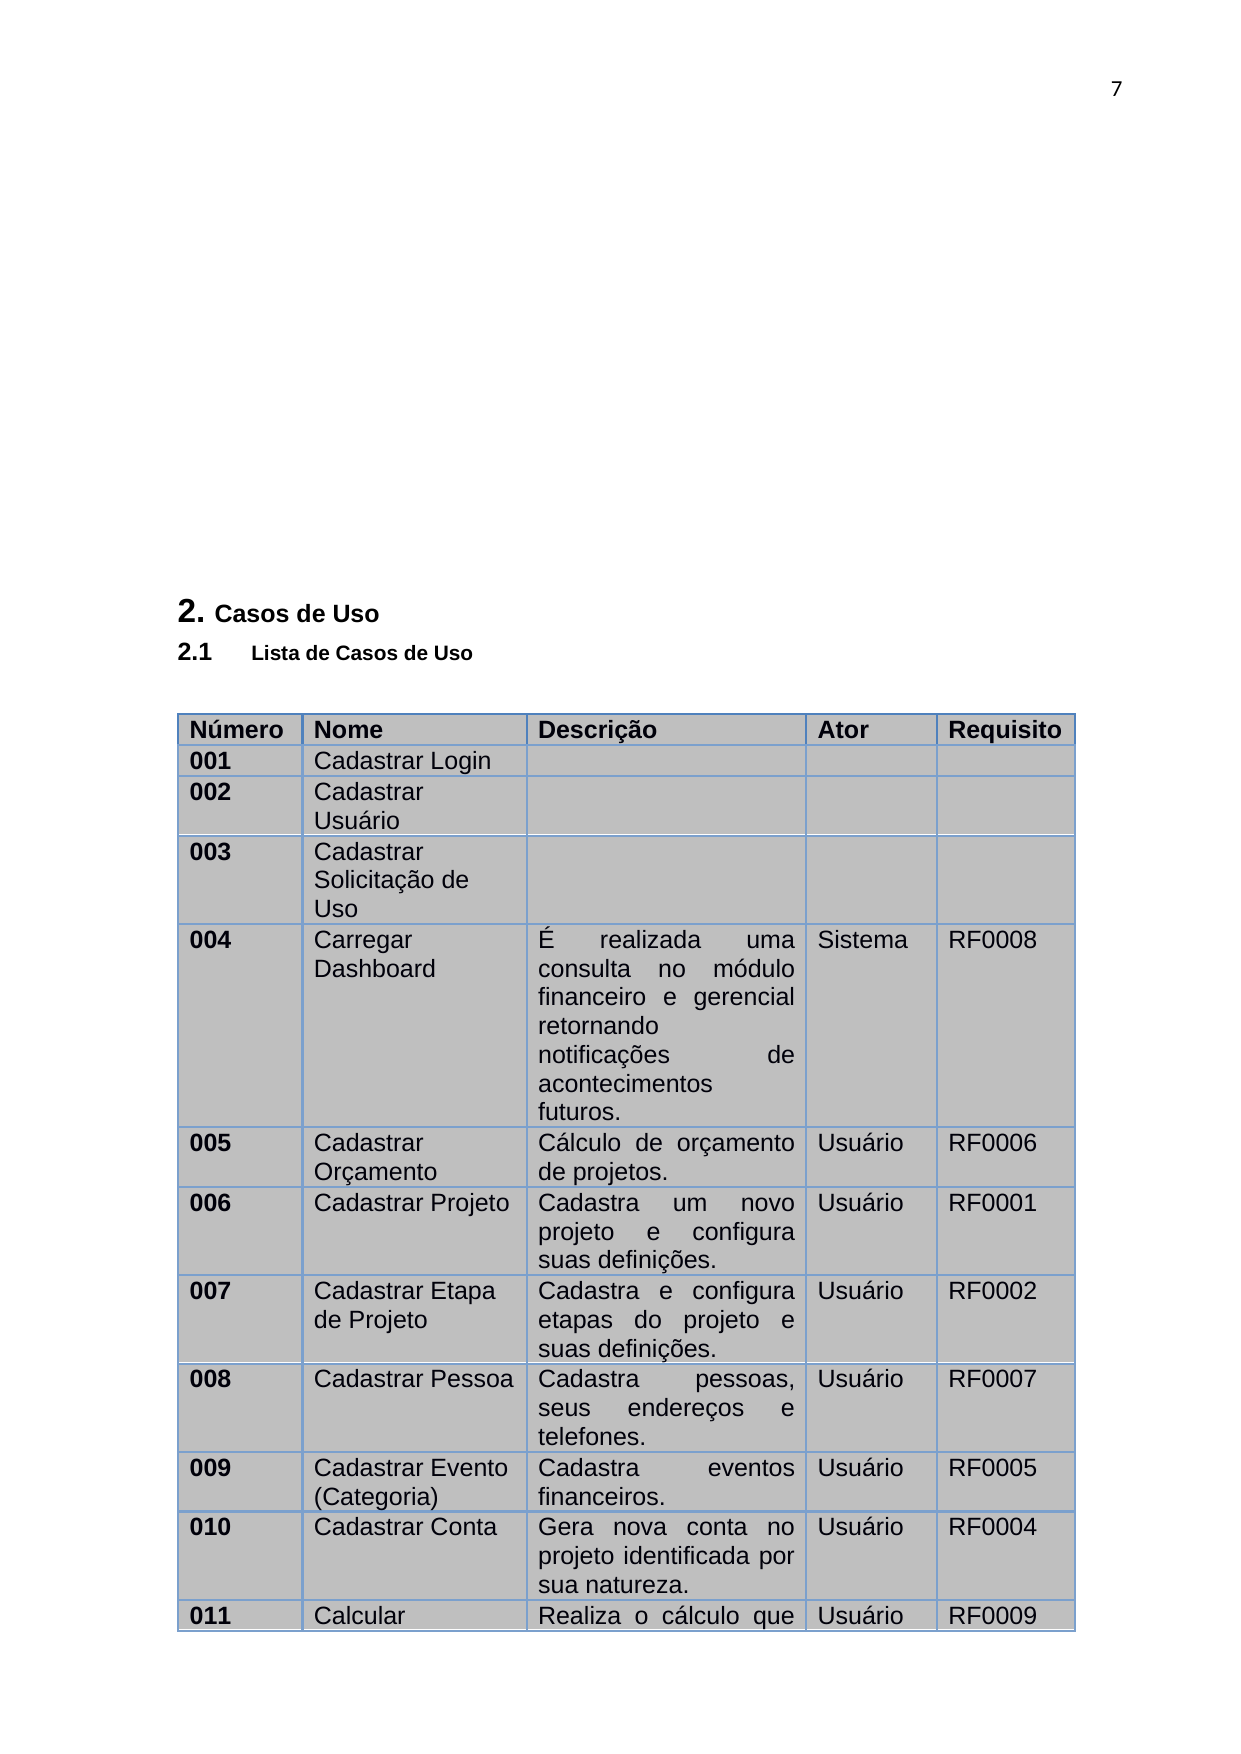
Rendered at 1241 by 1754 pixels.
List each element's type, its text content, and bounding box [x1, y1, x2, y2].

table_cell Carregar Dashboard [304, 925, 526, 1126]
table_cell RF0007 [938, 1365, 1074, 1451]
table_cell Cadastrar Projeto [304, 1188, 526, 1274]
table_cell 008 [179, 1365, 301, 1451]
table_cell [807, 746, 936, 775]
table_header Número [179, 715, 301, 744]
table_cell Usuário [807, 1601, 936, 1629]
table_cell Sistema [807, 925, 936, 1126]
table_cell RF0001 [938, 1188, 1074, 1274]
table_cell Realiza o cálculo que retornará a área de aço da viga [528, 1601, 805, 1629]
table_cell Usuário [807, 1365, 936, 1451]
table_header Ator [807, 715, 936, 744]
table_cell RF0009 [938, 1601, 1074, 1629]
table_cell Cadastrar Etapa de Projeto [304, 1276, 526, 1362]
table_cell Usuário [807, 1453, 936, 1510]
table_cell 011 [179, 1601, 301, 1629]
table_cell 006 [179, 1188, 301, 1274]
table_cell Cadastra um novo projeto e configura suas definições. [528, 1188, 805, 1274]
table_cell RF0002 [938, 1276, 1074, 1362]
subtitle 2.1 Lista de Casos de Uso [177, 637, 1122, 666]
table_cell Cadastrar Conta [304, 1513, 526, 1599]
table_cell Usuário [807, 1128, 936, 1186]
table_cell Usuário [807, 1188, 936, 1274]
table_cell [528, 837, 805, 923]
table_cell Cadastra e configura etapas do projeto e suas definições. [528, 1276, 805, 1362]
table_header Requisito [938, 715, 1074, 744]
table_cell RF0005 [938, 1453, 1074, 1510]
table_cell [938, 746, 1074, 775]
table_header Nome [304, 715, 526, 744]
table_cell [528, 746, 805, 775]
table_cell [807, 837, 936, 923]
table_cell [528, 777, 805, 834]
table_cell 003 [179, 837, 301, 923]
table_cell RF0006 [938, 1128, 1074, 1186]
table_cell É realizada uma consulta no módulo financeiro e gerencial retornando notificações de acontecimentos futuros. [528, 925, 805, 1126]
table_cell 007 [179, 1276, 301, 1362]
table_cell Cadastra pessoas, seus endereços e telefones. [528, 1365, 805, 1451]
table_cell 004 [179, 925, 301, 1126]
table_cell Usuário [807, 1513, 936, 1599]
table_cell [807, 777, 936, 834]
table_cell Cadastrar Solicitação de Uso [304, 837, 526, 923]
table_cell 005 [179, 1128, 301, 1186]
table_cell 001 [179, 746, 301, 775]
table_cell Cadastrar Orçamento [304, 1128, 526, 1186]
table_cell Cadastrar Login [304, 746, 526, 775]
table_header Descrição [528, 715, 805, 744]
table_cell RF0004 [938, 1513, 1074, 1599]
table_cell 010 [179, 1513, 301, 1599]
table_cell RF0008 [938, 925, 1074, 1126]
table_cell Usuário [807, 1276, 936, 1362]
table_cell Cadastrar Usuário [304, 777, 526, 834]
table_cell [938, 777, 1074, 834]
table_cell Cálculo de orçamento de projetos. [528, 1128, 805, 1186]
subtitle 2. Casos de Uso [177, 591, 1122, 630]
table_cell Cadastrar Evento (Categoria) [304, 1453, 526, 1510]
table_cell Calcular Armadura Simples [304, 1601, 526, 1629]
table_cell Gera nova conta no projeto identificada por sua natureza. [528, 1513, 805, 1599]
table_cell Cadastra eventos financeiros. [528, 1453, 805, 1510]
table_cell Cadastrar Pessoa [304, 1365, 526, 1451]
table_cell 009 [179, 1453, 301, 1510]
table_cell [938, 837, 1074, 923]
table_cell 002 [179, 777, 301, 834]
